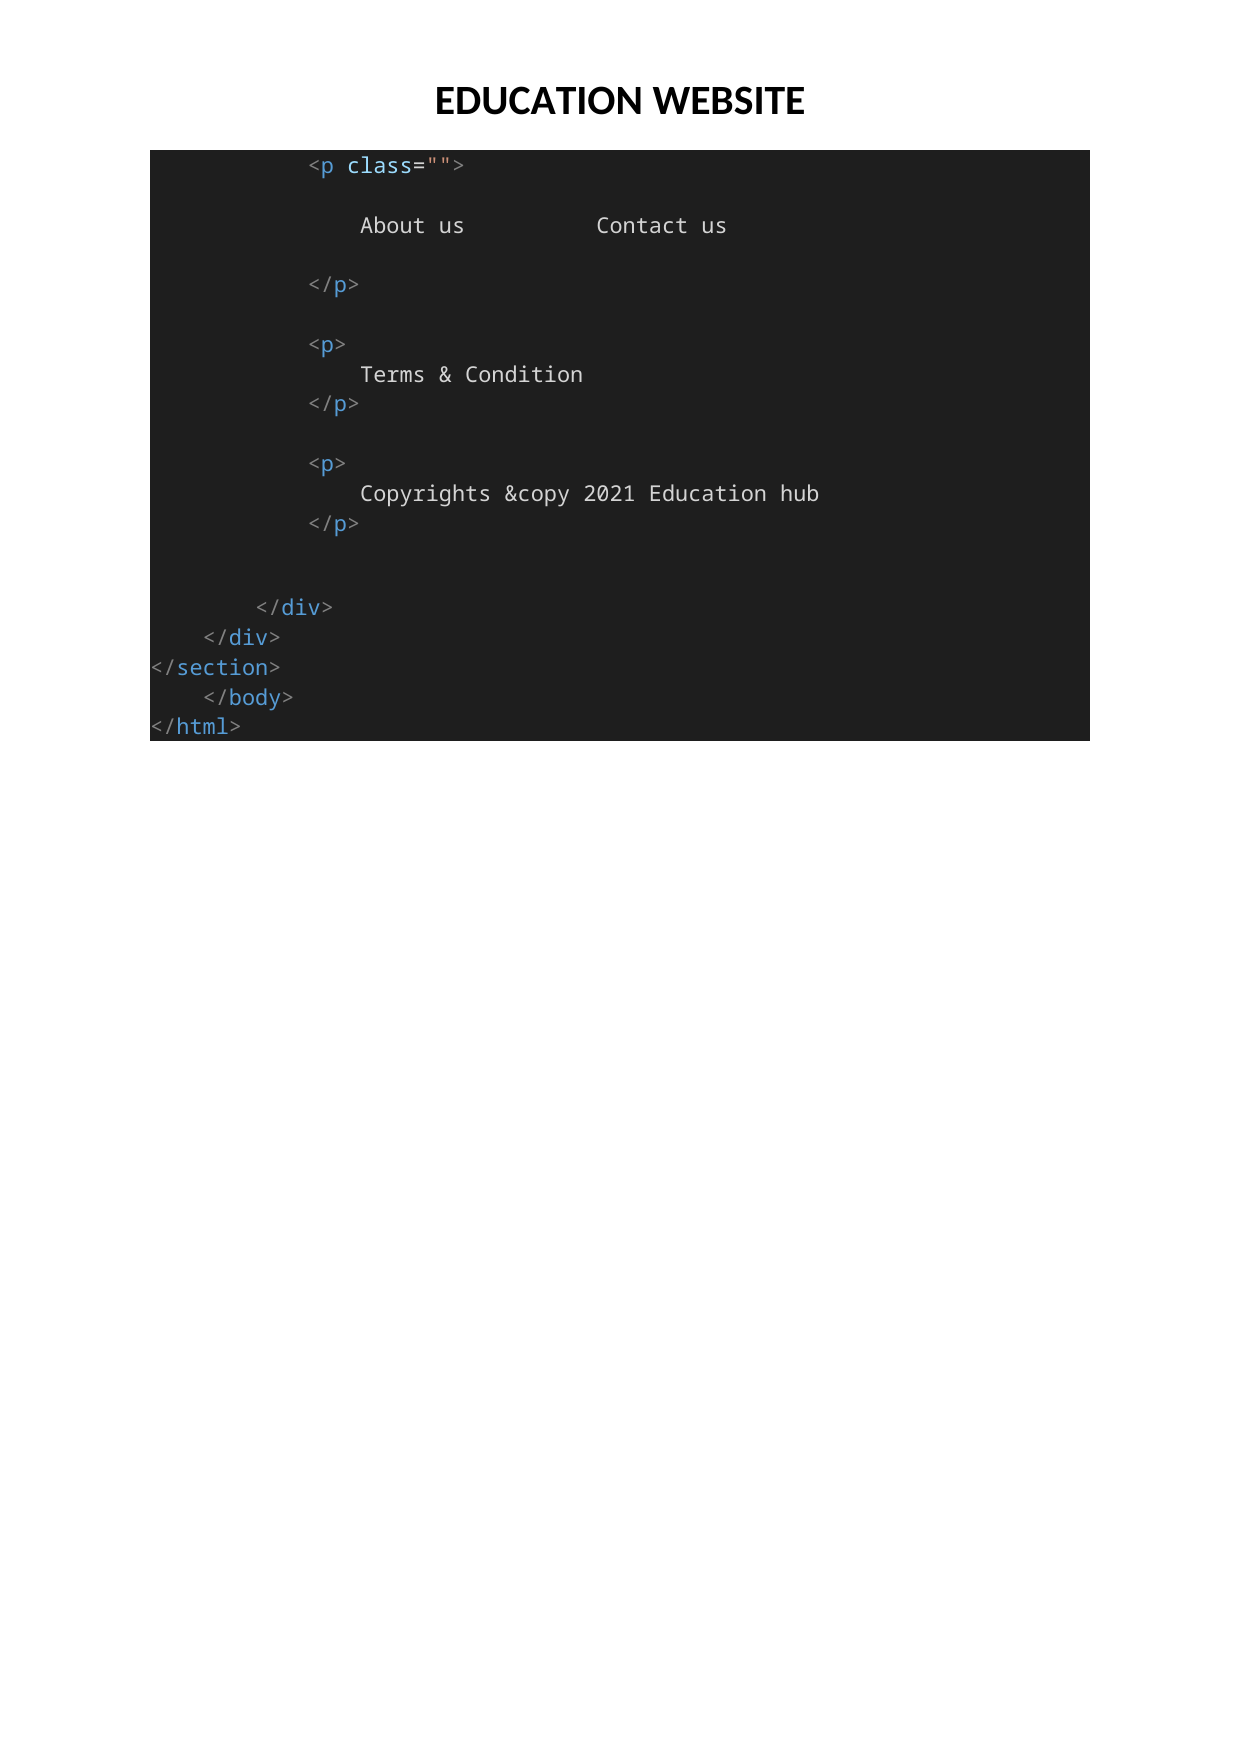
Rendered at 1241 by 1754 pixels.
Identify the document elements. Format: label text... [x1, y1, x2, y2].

text </div> [150, 592, 1090, 622]
text </p> [150, 388, 1090, 418]
text </html> [150, 711, 1090, 741]
text About us Contact us [150, 209, 1090, 239]
text </section> [150, 652, 1090, 681]
text </body> [150, 681, 1090, 711]
text Terms & Condition [150, 358, 1090, 388]
text <p> [150, 329, 1090, 358]
text </p> [150, 507, 1090, 537]
text <p class=""> [150, 150, 1090, 180]
text </div> [150, 622, 1090, 652]
text Copyrights &copy 2021 Education hub [150, 478, 1090, 507]
text <p> [150, 448, 1090, 478]
text </p> [150, 269, 1090, 299]
